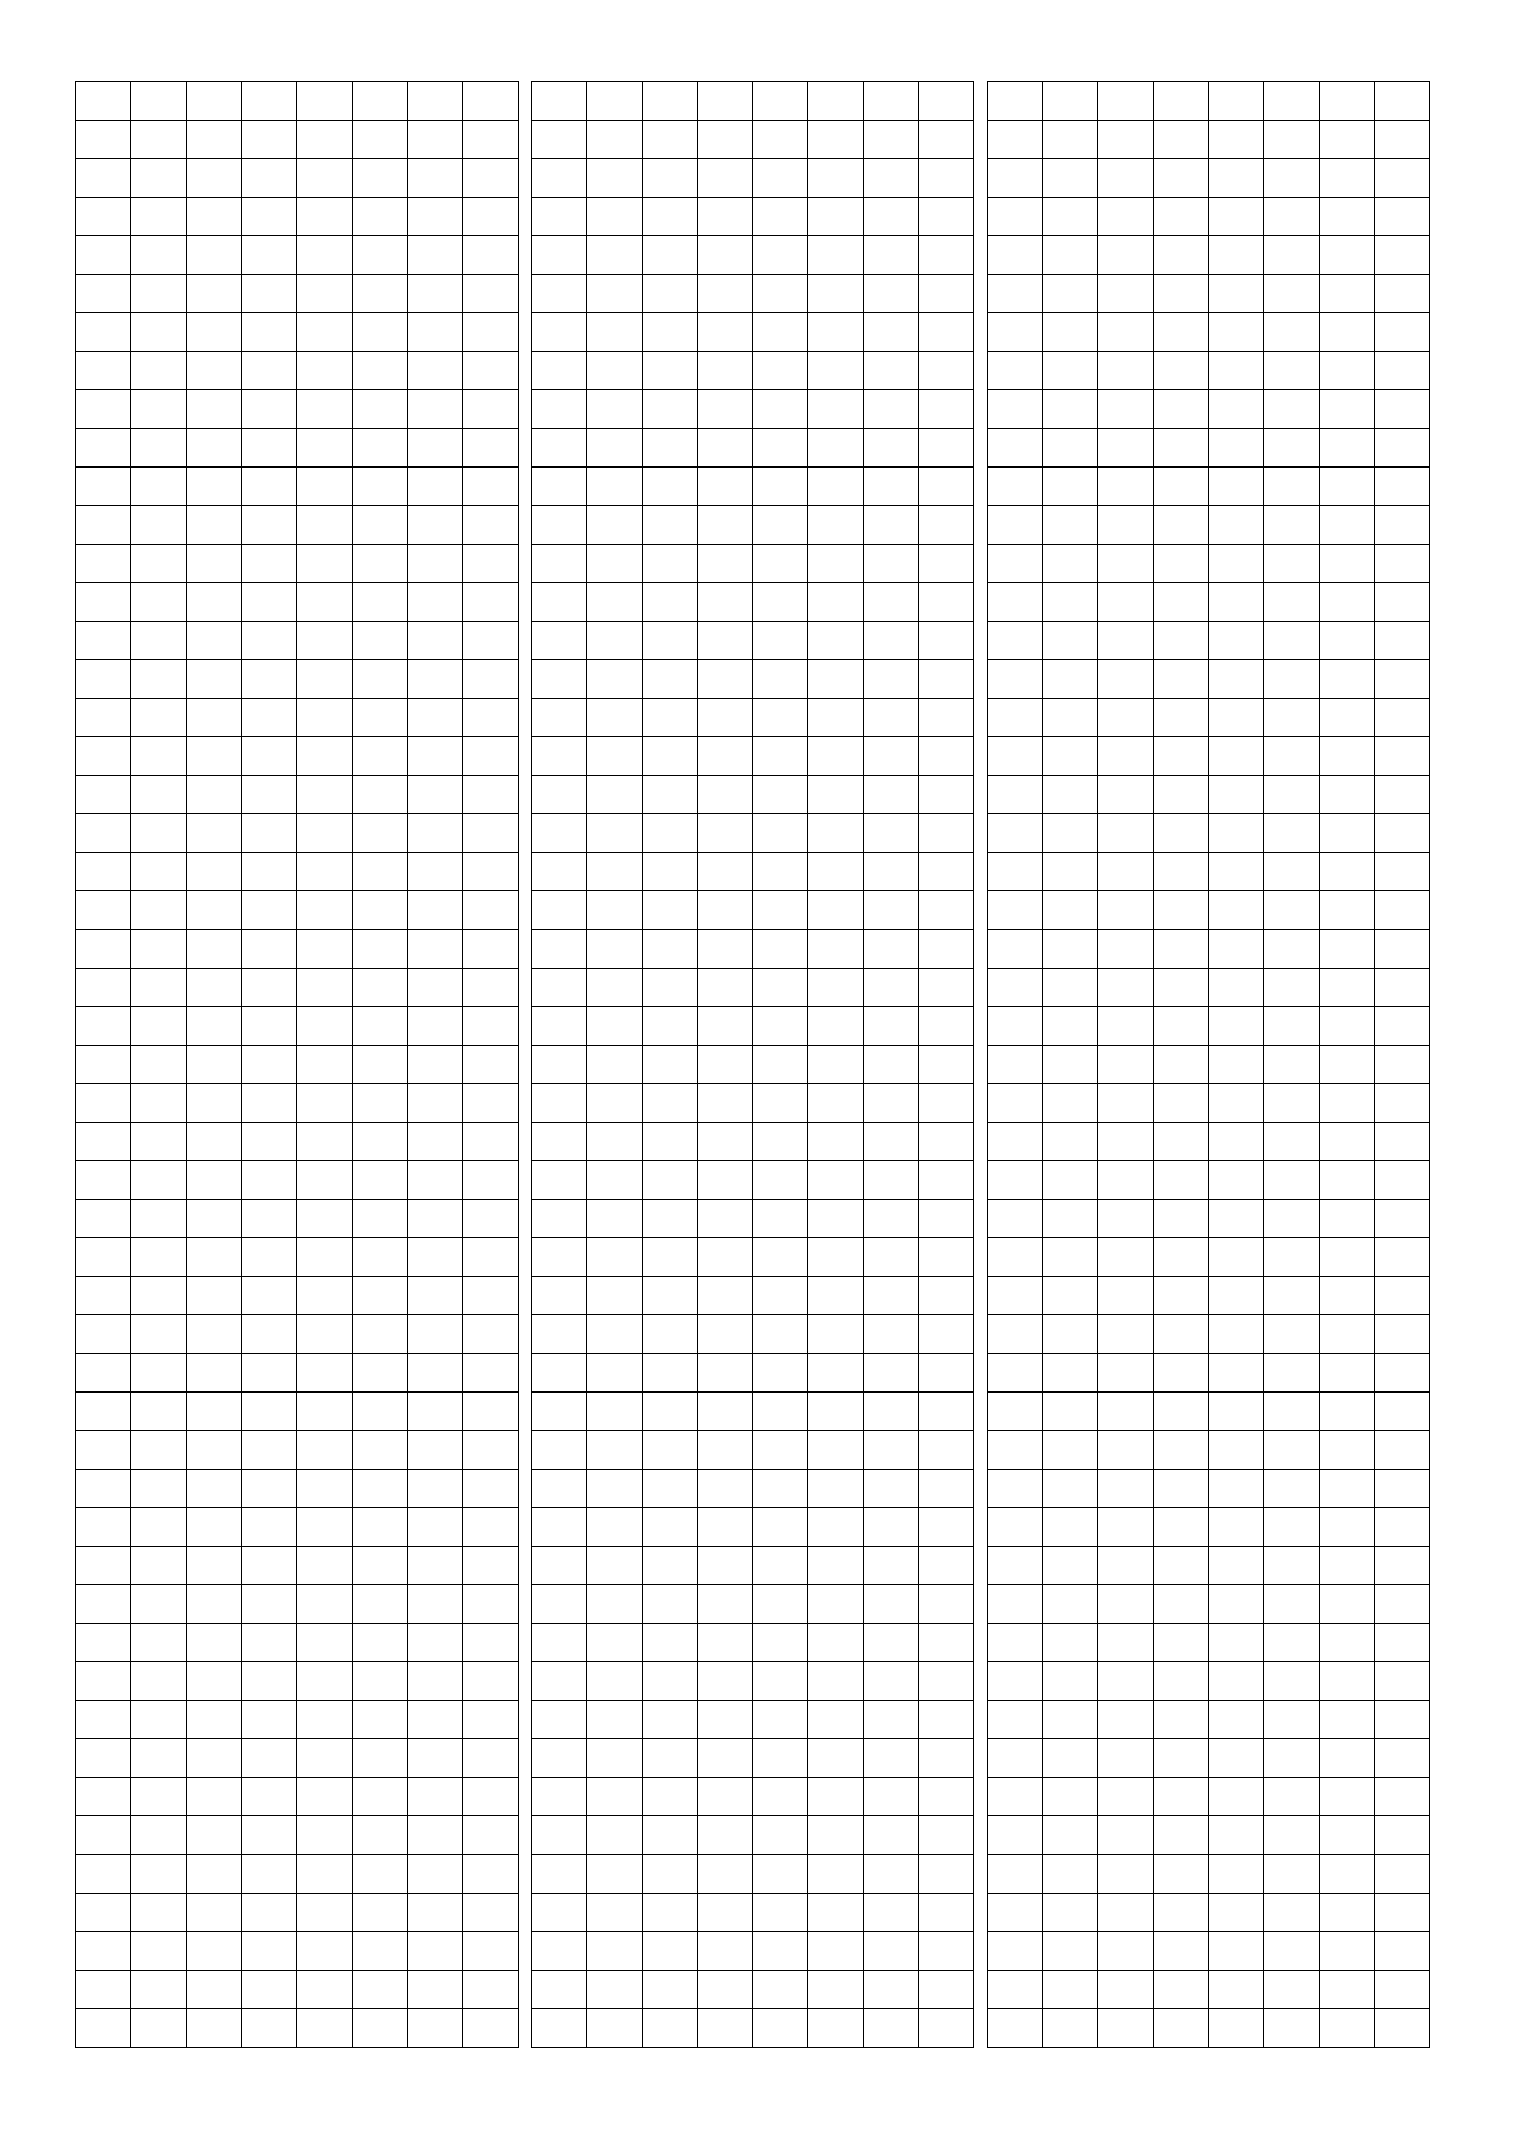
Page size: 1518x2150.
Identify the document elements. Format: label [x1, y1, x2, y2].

table_cell [1209, 814, 1263, 852]
table_cell [919, 1007, 973, 1044]
table_cell [242, 1932, 296, 1969]
table_cell [698, 622, 752, 659]
table_cell [1264, 1161, 1319, 1199]
table_cell [131, 2009, 186, 2047]
table_cell [864, 1662, 918, 1700]
table_cell [864, 1354, 918, 1391]
table_cell [1375, 1662, 1429, 1700]
table_cell [1320, 275, 1374, 312]
table_cell [1209, 969, 1263, 1006]
table_cell [1264, 737, 1319, 775]
table_cell [988, 1354, 1042, 1391]
table_cell [1098, 1816, 1153, 1854]
table_cell [864, 236, 918, 274]
table_cell [1264, 1200, 1319, 1237]
table_cell [297, 1739, 352, 1777]
table_cell [463, 583, 518, 621]
table_cell [353, 891, 407, 929]
table_cell [1098, 352, 1153, 389]
table_cell [463, 236, 518, 274]
table_cell [187, 1894, 241, 1931]
table_cell [1264, 121, 1319, 158]
table_cell [1320, 429, 1374, 466]
table_cell [463, 1508, 518, 1546]
table_cell [1043, 1971, 1097, 2008]
table_cell [1154, 1200, 1208, 1237]
table_cell [1098, 1238, 1153, 1276]
table_cell [988, 776, 1042, 813]
table_cell [1154, 1739, 1208, 1777]
table_cell [187, 1624, 241, 1661]
table_cell [864, 1508, 918, 1546]
table_cell [131, 1855, 186, 1892]
table_cell [187, 1007, 241, 1044]
table_cell [297, 545, 352, 582]
table_cell [988, 853, 1042, 890]
table_cell [1209, 1123, 1263, 1160]
table_cell [864, 699, 918, 736]
table_cell [353, 2009, 407, 2047]
table_cell [353, 159, 407, 197]
table_cell [1209, 121, 1263, 158]
table_cell [1375, 622, 1429, 659]
table_cell [408, 853, 462, 890]
table_cell [808, 1508, 863, 1546]
table_cell [587, 1393, 642, 1430]
table_cell [753, 468, 807, 505]
table_cell [643, 1508, 697, 1546]
table_header [864, 82, 918, 119]
table_cell [1209, 313, 1263, 351]
table_cell [1098, 583, 1153, 621]
table_cell [1043, 1161, 1097, 1199]
table_cell [808, 1624, 863, 1661]
table_cell [864, 506, 918, 543]
table_cell [242, 1701, 296, 1738]
table_cell [297, 1431, 352, 1468]
table_cell [76, 429, 130, 466]
table_cell [131, 1508, 186, 1546]
table_cell [76, 313, 130, 351]
table_cell [297, 1624, 352, 1661]
table_cell [187, 390, 241, 428]
table_cell [808, 2009, 863, 2047]
table_cell [1320, 1277, 1374, 1314]
table_cell [864, 159, 918, 197]
table_cell [76, 506, 130, 543]
table_cell [353, 1393, 407, 1430]
table_cell [297, 1277, 352, 1314]
table_cell [919, 853, 973, 890]
table_cell [1154, 1123, 1208, 1160]
table_cell [698, 1971, 752, 2008]
table_header [1375, 82, 1429, 119]
table_cell [753, 1894, 807, 1931]
table_cell [532, 853, 586, 890]
table_cell [297, 236, 352, 274]
table_cell [463, 969, 518, 1006]
table_cell [1043, 198, 1097, 235]
table_cell [988, 275, 1042, 312]
table_cell [1154, 660, 1208, 698]
table_header [242, 82, 296, 119]
table_cell [587, 1470, 642, 1507]
table_cell [1154, 1084, 1208, 1122]
table_cell [463, 1431, 518, 1468]
table_cell [532, 1046, 586, 1083]
table_cell [1209, 1470, 1263, 1507]
table_cell [408, 2009, 462, 2047]
table_cell [988, 1816, 1042, 1854]
table_cell [698, 1739, 752, 1777]
table_cell [187, 198, 241, 235]
table_cell [808, 1007, 863, 1044]
table_cell [1320, 2009, 1374, 2047]
table_cell [919, 506, 973, 543]
table_cell [808, 622, 863, 659]
table_cell [1320, 1393, 1374, 1430]
table_cell [1098, 1007, 1153, 1044]
table_cell [532, 1971, 586, 2008]
table_cell [408, 1431, 462, 1468]
table_cell [1043, 1393, 1097, 1430]
table_cell [1154, 737, 1208, 775]
table_cell [353, 121, 407, 158]
table_cell [587, 660, 642, 698]
table_cell [408, 198, 462, 235]
table_cell [187, 313, 241, 351]
table_cell [187, 660, 241, 698]
table_cell [643, 159, 697, 197]
table_cell [131, 275, 186, 312]
table_cell [76, 468, 130, 505]
table_cell [988, 1894, 1042, 1931]
table_cell [297, 1470, 352, 1507]
table_cell [76, 814, 130, 852]
table_cell [463, 1547, 518, 1584]
table_cell [1264, 1894, 1319, 1931]
table_cell [1375, 853, 1429, 890]
table_cell [1098, 1585, 1153, 1623]
table_cell [1375, 930, 1429, 967]
table_cell [242, 1123, 296, 1160]
table_cell [919, 1470, 973, 1507]
table_cell [187, 1123, 241, 1160]
table_cell [808, 583, 863, 621]
table_cell [242, 1007, 296, 1044]
table_cell [353, 1624, 407, 1661]
table_cell [463, 891, 518, 929]
table_cell [1154, 776, 1208, 813]
table_cell [463, 1662, 518, 1700]
table_cell [76, 390, 130, 428]
table_cell [532, 1200, 586, 1237]
table_cell [753, 1816, 807, 1854]
table_cell [1098, 1084, 1153, 1122]
table_cell [1043, 1046, 1097, 1083]
table_cell [1098, 1508, 1153, 1546]
table_cell [1320, 1547, 1374, 1584]
table_cell [1209, 1932, 1263, 1969]
table_header [532, 82, 586, 119]
table_cell [1043, 1585, 1097, 1623]
table_cell [353, 275, 407, 312]
table_cell [297, 313, 352, 351]
table_cell [242, 1662, 296, 1700]
table_header [297, 82, 352, 119]
table_cell [1154, 1354, 1208, 1391]
table_cell [587, 1161, 642, 1199]
table_cell [753, 1277, 807, 1314]
table_cell [698, 1547, 752, 1584]
table_cell [1209, 352, 1263, 389]
table_cell [1209, 1431, 1263, 1468]
table_cell [864, 969, 918, 1006]
table_cell [864, 1200, 918, 1237]
table_cell [988, 236, 1042, 274]
table_cell [1264, 159, 1319, 197]
table_cell [753, 390, 807, 428]
table_cell [131, 930, 186, 967]
table_cell [463, 1238, 518, 1276]
table_cell [1043, 1855, 1097, 1892]
table_cell [131, 1778, 186, 1815]
table_cell [587, 1084, 642, 1122]
table_cell [76, 1084, 130, 1122]
table_cell [408, 121, 462, 158]
table_cell [643, 1739, 697, 1777]
table_cell [532, 545, 586, 582]
table_cell [643, 1084, 697, 1122]
table_cell [698, 1046, 752, 1083]
table_cell [808, 737, 863, 775]
table_cell [1320, 1470, 1374, 1507]
table_cell [919, 1046, 973, 1083]
table_cell [131, 1007, 186, 1044]
table_cell [698, 1238, 752, 1276]
table_cell [698, 2009, 752, 2047]
table_cell [1320, 1971, 1374, 2008]
table_cell [76, 969, 130, 1006]
table_cell [1154, 121, 1208, 158]
table_cell [1375, 1315, 1429, 1353]
table_cell [187, 737, 241, 775]
table_cell [988, 1315, 1042, 1353]
table_cell [297, 776, 352, 813]
table_cell [1375, 1046, 1429, 1083]
table_cell [808, 1547, 863, 1584]
table_header [1264, 82, 1319, 119]
table_cell [1043, 699, 1097, 736]
table_cell [808, 1739, 863, 1777]
table_cell [753, 429, 807, 466]
table_cell [242, 1816, 296, 1854]
table_cell [353, 1046, 407, 1083]
table_cell [1320, 390, 1374, 428]
table_cell [353, 1701, 407, 1738]
table_cell [698, 1932, 752, 1969]
table_cell [1375, 699, 1429, 736]
table_cell [242, 853, 296, 890]
table_cell [587, 1238, 642, 1276]
table_cell [131, 1547, 186, 1584]
table_cell [463, 622, 518, 659]
table_cell [864, 1277, 918, 1314]
table_cell [919, 1508, 973, 1546]
table_cell [808, 1200, 863, 1237]
table_cell [408, 506, 462, 543]
table_cell [408, 313, 462, 351]
table_cell [297, 1123, 352, 1160]
table_cell [353, 429, 407, 466]
table_cell [1320, 1701, 1374, 1738]
table_cell [76, 1046, 130, 1083]
table_cell [297, 1778, 352, 1815]
table_cell [532, 1624, 586, 1661]
table_cell [698, 930, 752, 967]
table_cell [919, 1662, 973, 1700]
table_cell [463, 1007, 518, 1044]
table_cell [1043, 1662, 1097, 1700]
table_cell [187, 1200, 241, 1237]
table_cell [76, 776, 130, 813]
table_cell [808, 1662, 863, 1700]
table_cell [408, 545, 462, 582]
table_cell [1043, 429, 1097, 466]
table_cell [1209, 275, 1263, 312]
table_cell [463, 1624, 518, 1661]
table_cell [297, 1354, 352, 1391]
table_cell [408, 1046, 462, 1083]
table_cell [808, 1354, 863, 1391]
table_cell [1320, 1508, 1374, 1546]
table_cell [532, 1431, 586, 1468]
table_cell [1320, 930, 1374, 967]
table_cell [1043, 1932, 1097, 1969]
table_cell [1320, 198, 1374, 235]
table_cell [532, 583, 586, 621]
table_cell [297, 814, 352, 852]
table_cell [698, 1585, 752, 1623]
table_cell [753, 1585, 807, 1623]
table_cell [532, 468, 586, 505]
table_cell [753, 1238, 807, 1276]
table_cell [463, 1971, 518, 2008]
table_cell [808, 313, 863, 351]
table_cell [988, 1932, 1042, 1969]
table_cell [1154, 622, 1208, 659]
table_cell [1098, 969, 1153, 1006]
table_cell [919, 313, 973, 351]
table_header [587, 82, 642, 119]
table_cell [408, 699, 462, 736]
table_cell [408, 1007, 462, 1044]
table_cell [1209, 622, 1263, 659]
table_cell [864, 1315, 918, 1353]
table_cell [643, 313, 697, 351]
table_cell [297, 1971, 352, 2008]
table_cell [864, 814, 918, 852]
table_cell [587, 1778, 642, 1815]
table_cell [353, 468, 407, 505]
table_cell [864, 1855, 918, 1892]
table_cell [297, 1084, 352, 1122]
table_cell [1154, 2009, 1208, 2047]
table_cell [1320, 1200, 1374, 1237]
table_cell [463, 352, 518, 389]
table_cell [587, 1739, 642, 1777]
table_cell [753, 1393, 807, 1430]
table_cell [988, 622, 1042, 659]
table_cell [1043, 352, 1097, 389]
table_cell [1375, 969, 1429, 1006]
table_cell [131, 1739, 186, 1777]
table_cell [698, 1470, 752, 1507]
table_cell [408, 275, 462, 312]
table_cell [864, 313, 918, 351]
table_cell [1264, 969, 1319, 1006]
table_header [76, 82, 130, 119]
table_cell [1098, 660, 1153, 698]
table_cell [698, 737, 752, 775]
table_cell [463, 1816, 518, 1854]
table_cell [808, 930, 863, 967]
table_cell [463, 198, 518, 235]
table_cell [643, 1315, 697, 1353]
table_cell [463, 1932, 518, 1969]
table_cell [1375, 545, 1429, 582]
table_cell [808, 236, 863, 274]
table_cell [1098, 1778, 1153, 1815]
table_cell [808, 429, 863, 466]
table_cell [353, 313, 407, 351]
table_cell [1154, 1315, 1208, 1353]
table_cell [76, 1701, 130, 1738]
table_cell [808, 1046, 863, 1083]
table_cell [131, 429, 186, 466]
table_cell [1209, 1624, 1263, 1661]
table_cell [988, 1007, 1042, 1044]
table_cell [463, 1855, 518, 1892]
table_cell [643, 853, 697, 890]
table_cell [808, 468, 863, 505]
table_cell [76, 1547, 130, 1584]
table_cell [587, 313, 642, 351]
table_cell [988, 1508, 1042, 1546]
table_cell [643, 390, 697, 428]
table_cell [1098, 1431, 1153, 1468]
table_cell [1264, 1238, 1319, 1276]
table_cell [988, 313, 1042, 351]
table_cell [1264, 198, 1319, 235]
table_cell [1320, 1161, 1374, 1199]
table_cell [242, 236, 296, 274]
table_cell [1209, 468, 1263, 505]
table_cell [1264, 1123, 1319, 1160]
table_cell [532, 969, 586, 1006]
table_cell [408, 352, 462, 389]
table_cell [463, 2009, 518, 2047]
table_cell [753, 776, 807, 813]
table_cell [808, 390, 863, 428]
table_cell [463, 1778, 518, 1815]
table_cell [187, 1508, 241, 1546]
table_cell [532, 776, 586, 813]
table_cell [1098, 930, 1153, 967]
table_cell [864, 1547, 918, 1584]
table_cell [753, 660, 807, 698]
table_cell [1264, 506, 1319, 543]
table_cell [242, 1624, 296, 1661]
table_cell [1043, 853, 1097, 890]
table_cell [1375, 1238, 1429, 1276]
table_cell [864, 1431, 918, 1468]
table_cell [242, 1084, 296, 1122]
table_cell [187, 1470, 241, 1507]
table_cell [532, 1470, 586, 1507]
table_cell [587, 1431, 642, 1468]
table_cell [1043, 159, 1097, 197]
table_cell [131, 1046, 186, 1083]
table_cell [753, 352, 807, 389]
table_cell [187, 352, 241, 389]
table_cell [1154, 699, 1208, 736]
table_cell [919, 1894, 973, 1931]
table_header [1320, 82, 1374, 119]
table_cell [463, 1046, 518, 1083]
table_cell [131, 1354, 186, 1391]
table_cell [463, 1315, 518, 1353]
table_cell [532, 1354, 586, 1391]
table_cell [1043, 930, 1097, 967]
table_cell [864, 1238, 918, 1276]
table_cell [1098, 121, 1153, 158]
table_cell [1154, 506, 1208, 543]
table_cell [988, 429, 1042, 466]
table_cell [919, 660, 973, 698]
table_cell [297, 121, 352, 158]
table_cell [988, 1393, 1042, 1430]
table_cell [353, 1277, 407, 1314]
table_cell [1209, 1855, 1263, 1892]
table_cell [353, 1971, 407, 2008]
table_cell [988, 1123, 1042, 1160]
table_cell [698, 545, 752, 582]
table_cell [76, 1585, 130, 1623]
table_cell [76, 1855, 130, 1892]
table_cell [76, 1932, 130, 1969]
table_cell [587, 1200, 642, 1237]
table_cell [408, 1971, 462, 2008]
table_cell [1209, 930, 1263, 967]
table_cell [698, 1778, 752, 1815]
table_cell [1098, 1662, 1153, 1700]
table_cell [808, 1894, 863, 1931]
table_cell [1320, 1894, 1374, 1931]
table_cell [643, 814, 697, 852]
table_cell [1264, 622, 1319, 659]
table_cell [187, 1046, 241, 1083]
table_cell [587, 1624, 642, 1661]
table_cell [753, 1470, 807, 1507]
table_cell [698, 814, 752, 852]
table_cell [988, 1084, 1042, 1122]
table_cell [353, 1354, 407, 1391]
table_cell [1154, 1393, 1208, 1430]
table_cell [698, 1431, 752, 1468]
table_cell [1154, 1161, 1208, 1199]
table_cell [1320, 468, 1374, 505]
table_header [463, 82, 518, 119]
table_cell [242, 1778, 296, 1815]
table_cell [532, 236, 586, 274]
table_cell [988, 814, 1042, 852]
table_cell [532, 1585, 586, 1623]
table_cell [131, 776, 186, 813]
table_cell [919, 1701, 973, 1738]
table_cell [76, 1508, 130, 1546]
table_cell [242, 969, 296, 1006]
table_cell [1043, 1624, 1097, 1661]
table_cell [297, 1701, 352, 1738]
table_cell [643, 2009, 697, 2047]
table_cell [698, 660, 752, 698]
table_cell [1375, 1277, 1429, 1314]
table_cell [1043, 275, 1097, 312]
table_cell [1154, 1662, 1208, 1700]
table_cell [698, 198, 752, 235]
table_cell [1154, 1547, 1208, 1584]
table_cell [587, 1277, 642, 1314]
table_cell [131, 1816, 186, 1854]
table_cell [587, 2009, 642, 2047]
table_cell [463, 1393, 518, 1430]
table_cell [1375, 468, 1429, 505]
table_cell [587, 468, 642, 505]
table_cell [988, 121, 1042, 158]
table_cell [1320, 969, 1374, 1006]
table_cell [643, 545, 697, 582]
table_cell [864, 2009, 918, 2047]
table_cell [988, 1585, 1042, 1623]
table_cell [1320, 506, 1374, 543]
table_cell [408, 814, 462, 852]
table_cell [643, 275, 697, 312]
table_cell [1320, 1855, 1374, 1892]
table_cell [242, 1238, 296, 1276]
table_cell [587, 622, 642, 659]
table_cell [1375, 1624, 1429, 1661]
table_cell [1264, 236, 1319, 274]
table_cell [242, 660, 296, 698]
table_cell [242, 1200, 296, 1237]
table_cell [988, 1431, 1042, 1468]
table_cell [1098, 1123, 1153, 1160]
table_cell [1154, 1046, 1208, 1083]
table_cell [864, 1971, 918, 2008]
table_cell [1375, 275, 1429, 312]
table_cell [131, 622, 186, 659]
table_cell [532, 814, 586, 852]
table_cell [919, 429, 973, 466]
table_cell [988, 1277, 1042, 1314]
table_cell [1320, 1354, 1374, 1391]
table_cell [1264, 1971, 1319, 2008]
table_cell [1043, 1238, 1097, 1276]
table_cell [587, 1585, 642, 1623]
table_cell [988, 159, 1042, 197]
table_cell [463, 545, 518, 582]
table_cell [1264, 275, 1319, 312]
table_cell [532, 699, 586, 736]
table_cell [808, 506, 863, 543]
table_cell [1320, 1816, 1374, 1854]
table_cell [463, 1739, 518, 1777]
table_cell [1264, 1470, 1319, 1507]
table_cell [864, 275, 918, 312]
table_header [353, 82, 407, 119]
table_cell [643, 776, 697, 813]
table_cell [1098, 1894, 1153, 1931]
table_cell [76, 2009, 130, 2047]
table_cell [864, 776, 918, 813]
table_cell [587, 1354, 642, 1391]
table_cell [532, 352, 586, 389]
table_cell [76, 1778, 130, 1815]
table_header [1209, 82, 1263, 119]
table_cell [1209, 1816, 1263, 1854]
table_cell [297, 468, 352, 505]
table_cell [864, 1816, 918, 1854]
table_cell [187, 1778, 241, 1815]
table_cell [808, 1123, 863, 1160]
table_cell [587, 1123, 642, 1160]
table_header [1154, 82, 1208, 119]
table_cell [919, 1431, 973, 1468]
table_cell [532, 737, 586, 775]
table_cell [808, 1816, 863, 1854]
table_cell [187, 1393, 241, 1430]
table_cell [753, 198, 807, 235]
table_cell [1098, 390, 1153, 428]
table_cell [643, 1007, 697, 1044]
table_cell [297, 1547, 352, 1584]
table_cell [297, 699, 352, 736]
table_cell [1375, 1585, 1429, 1623]
table_cell [1320, 814, 1374, 852]
table_cell [532, 121, 586, 158]
table_cell [1209, 1393, 1263, 1430]
table_cell [532, 275, 586, 312]
table_cell [753, 1739, 807, 1777]
table_cell [919, 814, 973, 852]
table_cell [919, 1739, 973, 1777]
table_cell [1375, 814, 1429, 852]
table_cell [643, 1778, 697, 1815]
table_cell [242, 1431, 296, 1468]
table_cell [753, 545, 807, 582]
table_cell [463, 506, 518, 543]
table_cell [242, 1971, 296, 2008]
table_cell [532, 1007, 586, 1044]
table_cell [919, 891, 973, 929]
table_cell [698, 1161, 752, 1199]
table_cell [587, 1007, 642, 1044]
table_cell [297, 1662, 352, 1700]
table_cell [864, 1739, 918, 1777]
table_cell [698, 583, 752, 621]
table_cell [1375, 660, 1429, 698]
table_cell [919, 1816, 973, 1854]
table_cell [408, 1470, 462, 1507]
table_cell [297, 853, 352, 890]
table_cell [1320, 699, 1374, 736]
table_cell [808, 1161, 863, 1199]
table_cell [753, 1354, 807, 1391]
table_cell [988, 1161, 1042, 1199]
table_cell [698, 1894, 752, 1931]
table_cell [408, 776, 462, 813]
table_cell [919, 236, 973, 274]
table_cell [698, 1123, 752, 1160]
table_cell [1154, 198, 1208, 235]
table_cell [187, 429, 241, 466]
table_cell [643, 121, 697, 158]
table_cell [1375, 1084, 1429, 1122]
table_cell [1375, 390, 1429, 428]
table_cell [353, 1816, 407, 1854]
table_cell [353, 930, 407, 967]
table_cell [864, 1932, 918, 1969]
table_cell [919, 737, 973, 775]
table_cell [242, 1393, 296, 1430]
table_cell [1154, 1508, 1208, 1546]
table_cell [1098, 506, 1153, 543]
table_cell [76, 1894, 130, 1931]
table_cell [919, 1393, 973, 1430]
table_cell [1264, 352, 1319, 389]
table_cell [1098, 814, 1153, 852]
table_cell [1375, 506, 1429, 543]
table_cell [297, 429, 352, 466]
table_cell [587, 1855, 642, 1892]
table_cell [297, 622, 352, 659]
table_cell [131, 390, 186, 428]
table_cell [1264, 545, 1319, 582]
table_cell [76, 1200, 130, 1237]
table_cell [988, 699, 1042, 736]
table_cell [1209, 390, 1263, 428]
table_cell [297, 1894, 352, 1931]
table_cell [353, 622, 407, 659]
table_cell [643, 583, 697, 621]
table_cell [988, 1701, 1042, 1738]
table_cell [187, 1701, 241, 1738]
table_cell [1320, 583, 1374, 621]
table_cell [587, 1547, 642, 1584]
table_cell [131, 1238, 186, 1276]
table_cell [1098, 2009, 1153, 2047]
table_cell [187, 930, 241, 967]
table_cell [1209, 1585, 1263, 1623]
table_cell [131, 545, 186, 582]
table_cell [753, 2009, 807, 2047]
table_cell [353, 1894, 407, 1931]
table_cell [643, 506, 697, 543]
table_cell [1043, 1084, 1097, 1122]
table_cell [698, 1662, 752, 1700]
table_cell [353, 506, 407, 543]
table_cell [753, 1855, 807, 1892]
table_cell [753, 1778, 807, 1815]
table_cell [1320, 545, 1374, 582]
table_cell [698, 506, 752, 543]
table_cell [698, 776, 752, 813]
table_cell [808, 198, 863, 235]
table_cell [408, 583, 462, 621]
table_cell [1043, 1739, 1097, 1777]
table_cell [187, 1855, 241, 1892]
table_cell [643, 699, 697, 736]
table_cell [408, 1508, 462, 1546]
table_cell [587, 1046, 642, 1083]
table_cell [297, 2009, 352, 2047]
table_cell [643, 236, 697, 274]
table_cell [1209, 1161, 1263, 1199]
table_cell [131, 699, 186, 736]
table_cell [864, 737, 918, 775]
table_cell [753, 1084, 807, 1122]
table_cell [187, 121, 241, 158]
table_cell [242, 468, 296, 505]
table_cell [187, 1238, 241, 1276]
table_cell [808, 1855, 863, 1892]
table_cell [1264, 1547, 1319, 1584]
table_cell [1209, 1007, 1263, 1044]
table_cell [353, 1778, 407, 1815]
table_cell [1375, 1778, 1429, 1815]
table_cell [1375, 1354, 1429, 1391]
table_cell [919, 1084, 973, 1122]
table_cell [988, 545, 1042, 582]
table_cell [919, 1778, 973, 1815]
table_cell [643, 1354, 697, 1391]
table_cell [988, 506, 1042, 543]
table_cell [76, 1739, 130, 1777]
table_cell [131, 1971, 186, 2008]
table_cell [587, 853, 642, 890]
table_cell [408, 1894, 462, 1931]
table_cell [532, 159, 586, 197]
table_cell [76, 198, 130, 235]
table_cell [353, 814, 407, 852]
table_cell [297, 352, 352, 389]
table_cell [187, 583, 241, 621]
table_cell [919, 1932, 973, 1969]
table_cell [1320, 660, 1374, 698]
table_cell [1043, 506, 1097, 543]
table_cell [131, 198, 186, 235]
table_cell [1375, 1701, 1429, 1738]
table_cell [587, 1816, 642, 1854]
table_cell [587, 275, 642, 312]
table_cell [353, 1084, 407, 1122]
table_cell [988, 1778, 1042, 1815]
table_cell [1098, 1971, 1153, 2008]
table_cell [297, 275, 352, 312]
table_cell [1098, 1470, 1153, 1507]
table_cell [76, 1238, 130, 1276]
table_cell [353, 1508, 407, 1546]
table_cell [698, 969, 752, 1006]
table_cell [1043, 1007, 1097, 1044]
table_cell [532, 1277, 586, 1314]
table_cell [753, 236, 807, 274]
table_cell [643, 1624, 697, 1661]
table_header [919, 82, 973, 119]
table_cell [643, 468, 697, 505]
table_cell [1043, 1277, 1097, 1314]
table_cell [587, 891, 642, 929]
table_cell [408, 468, 462, 505]
table_cell [808, 891, 863, 929]
table_cell [753, 506, 807, 543]
table_cell [587, 236, 642, 274]
table_cell [187, 545, 241, 582]
table_cell [988, 2009, 1042, 2047]
table_cell [643, 1123, 697, 1160]
table_cell [698, 159, 752, 197]
table_cell [532, 1894, 586, 1931]
table_cell [131, 236, 186, 274]
table_cell [131, 1585, 186, 1623]
table_cell [988, 468, 1042, 505]
table_cell [1098, 1739, 1153, 1777]
table_cell [408, 1739, 462, 1777]
table_cell [187, 622, 241, 659]
table_cell [297, 1315, 352, 1353]
table_cell [808, 1315, 863, 1353]
table_cell [1320, 853, 1374, 890]
table_cell [1375, 1894, 1429, 1931]
table_cell [864, 198, 918, 235]
table_cell [808, 1393, 863, 1430]
table_cell [532, 390, 586, 428]
table_cell [698, 352, 752, 389]
table_cell [753, 1547, 807, 1584]
table_cell [131, 1161, 186, 1199]
table_cell [1209, 699, 1263, 736]
table_cell [242, 1277, 296, 1314]
table_cell [808, 1431, 863, 1468]
table_header [131, 82, 186, 119]
table_cell [408, 1393, 462, 1430]
table_cell [242, 1315, 296, 1353]
table_cell [408, 390, 462, 428]
table_cell [1154, 313, 1208, 351]
table_cell [76, 583, 130, 621]
table_cell [1209, 1971, 1263, 2008]
table_cell [463, 429, 518, 466]
table_cell [353, 1123, 407, 1160]
table_cell [187, 1662, 241, 1700]
table_cell [297, 891, 352, 929]
table_cell [76, 1354, 130, 1391]
table_cell [1098, 891, 1153, 929]
table_cell [187, 2009, 241, 2047]
table_cell [864, 1007, 918, 1044]
table_cell [753, 1200, 807, 1237]
table_cell [753, 275, 807, 312]
table_cell [1098, 1855, 1153, 1892]
table_cell [131, 583, 186, 621]
table_cell [753, 1624, 807, 1661]
table_cell [408, 1816, 462, 1854]
table_cell [988, 583, 1042, 621]
table_header [1043, 82, 1097, 119]
table_cell [297, 1161, 352, 1199]
table_cell [297, 1046, 352, 1083]
table_cell [532, 1816, 586, 1854]
table_cell [187, 1354, 241, 1391]
table_cell [919, 1315, 973, 1353]
table_cell [919, 969, 973, 1006]
table_cell [1209, 2009, 1263, 2047]
table_cell [131, 1123, 186, 1160]
table_cell [1209, 776, 1263, 813]
table_cell [753, 1431, 807, 1468]
table_cell [408, 622, 462, 659]
table_cell [297, 1238, 352, 1276]
table_cell [463, 699, 518, 736]
table_cell [1264, 429, 1319, 466]
table_cell [919, 583, 973, 621]
table_cell [187, 776, 241, 813]
table_cell [587, 1315, 642, 1353]
table_cell [698, 891, 752, 929]
table_cell [1264, 313, 1319, 351]
table_cell [408, 1778, 462, 1815]
table_cell [242, 814, 296, 852]
table_cell [297, 930, 352, 967]
table_cell [187, 699, 241, 736]
table_cell [643, 198, 697, 235]
table_cell [753, 1123, 807, 1160]
table_cell [864, 660, 918, 698]
table_cell [353, 352, 407, 389]
table_cell [753, 1161, 807, 1199]
table_cell [753, 853, 807, 890]
table_cell [1043, 468, 1097, 505]
table_cell [1154, 853, 1208, 890]
table_cell [919, 1855, 973, 1892]
table_cell [408, 1277, 462, 1314]
table_cell [131, 313, 186, 351]
table_cell [297, 1585, 352, 1623]
table_cell [353, 699, 407, 736]
table_cell [353, 1431, 407, 1468]
table_cell [1098, 1315, 1153, 1353]
table_cell [1320, 1084, 1374, 1122]
table_cell [864, 1123, 918, 1160]
table_cell [1154, 236, 1208, 274]
table_cell [919, 930, 973, 967]
table_cell [242, 1354, 296, 1391]
table_cell [353, 1470, 407, 1507]
table_cell [532, 1393, 586, 1430]
table_cell [353, 969, 407, 1006]
table_header [753, 82, 807, 119]
table_cell [187, 1739, 241, 1777]
table_cell [919, 1123, 973, 1160]
table_cell [532, 930, 586, 967]
table_cell [1098, 776, 1153, 813]
table_cell [532, 1701, 586, 1738]
table_cell [408, 1238, 462, 1276]
table_cell [1098, 1200, 1153, 1237]
table_cell [1154, 583, 1208, 621]
table_cell [1154, 1277, 1208, 1314]
table_cell [643, 1393, 697, 1430]
table_cell [643, 352, 697, 389]
table_cell [297, 737, 352, 775]
table_cell [643, 1855, 697, 1892]
table_cell [919, 1585, 973, 1623]
table_cell [988, 1662, 1042, 1700]
table_cell [864, 352, 918, 389]
table_cell [1043, 1894, 1097, 1931]
table_cell [408, 1624, 462, 1661]
table_cell [76, 1315, 130, 1353]
table_cell [988, 1547, 1042, 1584]
table_cell [1320, 1739, 1374, 1777]
table_cell [532, 2009, 586, 2047]
table_cell [1209, 1046, 1263, 1083]
table_cell [1209, 853, 1263, 890]
table_cell [1320, 352, 1374, 389]
table_cell [698, 313, 752, 351]
table_cell [1154, 969, 1208, 1006]
table_cell [753, 969, 807, 1006]
table_cell [187, 1431, 241, 1468]
table_cell [1375, 429, 1429, 466]
table_cell [353, 198, 407, 235]
table_cell [353, 1547, 407, 1584]
table_cell [587, 1932, 642, 1969]
table_cell [353, 1161, 407, 1199]
table_cell [1375, 2009, 1429, 2047]
table_cell [808, 1778, 863, 1815]
table_cell [131, 891, 186, 929]
table_cell [408, 236, 462, 274]
table_cell [242, 1547, 296, 1584]
table_cell [698, 468, 752, 505]
table_cell [1043, 969, 1097, 1006]
table_cell [808, 1277, 863, 1314]
table_cell [753, 1046, 807, 1083]
table_cell [1264, 699, 1319, 736]
table_cell [643, 622, 697, 659]
table_cell [919, 776, 973, 813]
table_cell [408, 1084, 462, 1122]
table_cell [1043, 1123, 1097, 1160]
table_cell [463, 1084, 518, 1122]
table_cell [1264, 1855, 1319, 1892]
table_cell [808, 1971, 863, 2008]
table_cell [864, 545, 918, 582]
table_cell [1098, 275, 1153, 312]
table_cell [353, 1855, 407, 1892]
table_cell [532, 622, 586, 659]
table_cell [408, 737, 462, 775]
table_cell [242, 313, 296, 351]
table_cell [1209, 236, 1263, 274]
table_cell [297, 583, 352, 621]
table_cell [1154, 468, 1208, 505]
table_cell [1375, 1161, 1429, 1199]
table_cell [698, 1007, 752, 1044]
table_cell [919, 2009, 973, 2047]
table_cell [1043, 121, 1097, 158]
table_cell [242, 622, 296, 659]
table_cell [1320, 1932, 1374, 1969]
table_cell [131, 1894, 186, 1931]
table_cell [242, 1585, 296, 1623]
table_cell [643, 1431, 697, 1468]
table_cell [753, 1007, 807, 1044]
table_cell [76, 236, 130, 274]
table_cell [1043, 236, 1097, 274]
table_cell [131, 1393, 186, 1430]
table_cell [408, 1547, 462, 1584]
table_cell [919, 1200, 973, 1237]
table_cell [1043, 776, 1097, 813]
table_cell [463, 1470, 518, 1507]
table_cell [1264, 891, 1319, 929]
table_cell [808, 275, 863, 312]
table_cell [463, 1585, 518, 1623]
table_cell [919, 1971, 973, 2008]
table_cell [643, 1971, 697, 2008]
table_cell [463, 1123, 518, 1160]
table_cell [76, 1971, 130, 2008]
table_cell [1375, 737, 1429, 775]
table_cell [698, 236, 752, 274]
table_cell [1098, 313, 1153, 351]
table_cell [242, 121, 296, 158]
table_cell [864, 1894, 918, 1931]
table_cell [643, 969, 697, 1006]
table_cell [698, 1084, 752, 1122]
table_cell [1375, 1547, 1429, 1584]
table_cell [698, 275, 752, 312]
table_cell [242, 275, 296, 312]
table_cell [1375, 1470, 1429, 1507]
table_cell [988, 969, 1042, 1006]
table_cell [463, 159, 518, 197]
table_cell [242, 737, 296, 775]
table_cell [698, 1816, 752, 1854]
table_cell [643, 1277, 697, 1314]
table_cell [76, 737, 130, 775]
table_cell [242, 506, 296, 543]
table_cell [187, 891, 241, 929]
table_cell [1209, 198, 1263, 235]
table_cell [353, 583, 407, 621]
table_cell [1320, 1123, 1374, 1160]
table_cell [753, 622, 807, 659]
table_cell [242, 429, 296, 466]
table_cell [643, 1701, 697, 1738]
table_cell [753, 159, 807, 197]
table_cell [131, 506, 186, 543]
table_cell [1154, 352, 1208, 389]
table_cell [1154, 814, 1208, 852]
table_cell [587, 1662, 642, 1700]
table_cell [1375, 352, 1429, 389]
table_cell [587, 930, 642, 967]
table_cell [187, 1971, 241, 2008]
table_cell [988, 891, 1042, 929]
table_cell [1320, 1624, 1374, 1661]
table_cell [408, 1701, 462, 1738]
table_cell [1154, 1932, 1208, 1969]
table_cell [587, 699, 642, 736]
table_cell [1264, 776, 1319, 813]
table_cell [864, 1161, 918, 1199]
table_cell [919, 390, 973, 428]
table_cell [242, 930, 296, 967]
table_cell [587, 583, 642, 621]
table_cell [753, 121, 807, 158]
table_cell [1375, 1508, 1429, 1546]
table_cell [1264, 1007, 1319, 1044]
table_cell [463, 121, 518, 158]
table_cell [919, 468, 973, 505]
table_cell [1098, 1161, 1153, 1199]
table_cell [353, 1200, 407, 1237]
table_cell [76, 1431, 130, 1468]
table_cell [1320, 1778, 1374, 1815]
table_cell [1375, 1431, 1429, 1468]
table_cell [808, 545, 863, 582]
table_cell [1043, 1508, 1097, 1546]
table_cell [297, 660, 352, 698]
table_cell [919, 1354, 973, 1391]
table_cell [753, 891, 807, 929]
table_cell [1264, 390, 1319, 428]
table_cell [1043, 390, 1097, 428]
table_cell [1209, 1662, 1263, 1700]
table_cell [643, 1816, 697, 1854]
table_cell [242, 352, 296, 389]
table_cell [1209, 506, 1263, 543]
table_cell [532, 1508, 586, 1546]
table_cell [698, 1354, 752, 1391]
table_cell [353, 1007, 407, 1044]
table_cell [1264, 1624, 1319, 1661]
table_cell [463, 737, 518, 775]
table_cell [698, 429, 752, 466]
table_cell [297, 969, 352, 1006]
table_cell [353, 1315, 407, 1353]
table_cell [76, 930, 130, 967]
table_cell [1154, 1701, 1208, 1738]
table_cell [353, 1932, 407, 1969]
table_cell [76, 660, 130, 698]
table_cell [76, 1123, 130, 1160]
table_cell [643, 1238, 697, 1276]
table_cell [1209, 1238, 1263, 1276]
table_cell [1320, 1315, 1374, 1353]
table_cell [1375, 1932, 1429, 1969]
table_cell [988, 737, 1042, 775]
table_cell [463, 468, 518, 505]
table_cell [353, 853, 407, 890]
table_cell [242, 1739, 296, 1777]
table_cell [76, 159, 130, 197]
table_cell [643, 1585, 697, 1623]
table_cell [242, 1161, 296, 1199]
table_cell [408, 1161, 462, 1199]
table_cell [131, 814, 186, 852]
table_cell [1320, 1046, 1374, 1083]
table_cell [242, 1046, 296, 1083]
table_cell [587, 814, 642, 852]
table_cell [1098, 1046, 1153, 1083]
table_cell [131, 1200, 186, 1237]
table_cell [76, 121, 130, 158]
table_cell [1098, 236, 1153, 274]
table_cell [532, 891, 586, 929]
table_cell [1209, 1277, 1263, 1314]
table_cell [463, 390, 518, 428]
table_header [1098, 82, 1153, 119]
table_cell [1154, 1624, 1208, 1661]
table_cell [408, 1932, 462, 1969]
table_cell [463, 1701, 518, 1738]
table_cell [1209, 1354, 1263, 1391]
table_cell [1098, 1354, 1153, 1391]
table_cell [587, 1894, 642, 1931]
table_cell [532, 1084, 586, 1122]
table_cell [1209, 1739, 1263, 1777]
table_cell [1264, 1046, 1319, 1083]
table_cell [463, 1894, 518, 1931]
table_cell [131, 1431, 186, 1468]
table_cell [76, 853, 130, 890]
table_cell [353, 390, 407, 428]
table_cell [1375, 159, 1429, 197]
table_cell [1264, 1508, 1319, 1546]
table_cell [1375, 1123, 1429, 1160]
table_cell [76, 1662, 130, 1700]
table_cell [1375, 1200, 1429, 1237]
table_cell [463, 660, 518, 698]
table_cell [1209, 1701, 1263, 1738]
table_cell [353, 236, 407, 274]
table_cell [919, 1547, 973, 1584]
table_cell [753, 313, 807, 351]
table_cell [1154, 429, 1208, 466]
table_cell [1154, 275, 1208, 312]
table_cell [587, 1701, 642, 1738]
table_cell [919, 275, 973, 312]
table_cell [1320, 1662, 1374, 1700]
table_cell [408, 429, 462, 466]
table_cell [242, 1508, 296, 1546]
table_cell [1209, 1200, 1263, 1237]
table_cell [753, 1662, 807, 1700]
table_cell [587, 198, 642, 235]
table_cell [408, 1315, 462, 1353]
table_cell [1154, 1470, 1208, 1507]
table_cell [187, 1084, 241, 1122]
table_cell [1264, 1084, 1319, 1122]
table_cell [1043, 1547, 1097, 1584]
table_cell [1043, 622, 1097, 659]
table_cell [463, 814, 518, 852]
table_cell [463, 930, 518, 967]
table_cell [1043, 891, 1097, 929]
table_cell [919, 121, 973, 158]
table_cell [1320, 1238, 1374, 1276]
table_header [988, 82, 1042, 119]
table_cell [698, 1701, 752, 1738]
table_cell [698, 1508, 752, 1546]
table_cell [1154, 1894, 1208, 1931]
table_cell [1375, 583, 1429, 621]
table_cell [864, 930, 918, 967]
table_cell [643, 660, 697, 698]
table_cell [808, 159, 863, 197]
table_cell [408, 1855, 462, 1892]
table_cell [587, 390, 642, 428]
table_cell [1098, 468, 1153, 505]
table_cell [353, 1662, 407, 1700]
table_cell [532, 1932, 586, 1969]
table_cell [463, 1354, 518, 1391]
table_cell [1098, 198, 1153, 235]
table_cell [297, 506, 352, 543]
table_header [808, 82, 863, 119]
table_cell [532, 1315, 586, 1353]
table_cell [1264, 1315, 1319, 1353]
table_cell [532, 313, 586, 351]
table_cell [353, 776, 407, 813]
table_cell [408, 969, 462, 1006]
table_cell [408, 1354, 462, 1391]
table_cell [1375, 891, 1429, 929]
table_cell [1264, 660, 1319, 698]
table_cell [808, 776, 863, 813]
table_cell [76, 891, 130, 929]
table_cell [187, 275, 241, 312]
table_cell [919, 699, 973, 736]
table_cell [242, 198, 296, 235]
table_cell [864, 1585, 918, 1623]
table_cell [587, 1971, 642, 2008]
table_cell [131, 853, 186, 890]
table_cell [1209, 1894, 1263, 1931]
table_cell [532, 198, 586, 235]
table_cell [1098, 737, 1153, 775]
table_cell [1154, 159, 1208, 197]
table_cell [1098, 1932, 1153, 1969]
table_cell [1209, 1547, 1263, 1584]
table_cell [919, 1277, 973, 1314]
table_cell [698, 1393, 752, 1430]
table_cell [864, 583, 918, 621]
table_cell [532, 1547, 586, 1584]
table_cell [532, 1662, 586, 1700]
table_cell [76, 699, 130, 736]
table_cell [297, 198, 352, 235]
table_cell [698, 1315, 752, 1353]
table_cell [1043, 1200, 1097, 1237]
table_cell [187, 1277, 241, 1314]
table_cell [1098, 1393, 1153, 1430]
table_cell [864, 622, 918, 659]
table_cell [1375, 776, 1429, 813]
table_cell [131, 1470, 186, 1507]
table_cell [753, 1971, 807, 2008]
table_cell [242, 2009, 296, 2047]
table_cell [919, 545, 973, 582]
table_cell [1375, 198, 1429, 235]
table_cell [753, 1932, 807, 1969]
table_cell [1043, 1701, 1097, 1738]
table_cell [187, 1585, 241, 1623]
table_cell [753, 930, 807, 967]
table_cell [587, 159, 642, 197]
table_cell [919, 1161, 973, 1199]
table_cell [643, 1161, 697, 1199]
table_cell [187, 814, 241, 852]
table_cell [1043, 1354, 1097, 1391]
table_cell [1098, 429, 1153, 466]
table_cell [1098, 545, 1153, 582]
table_cell [808, 1585, 863, 1623]
table_cell [864, 1046, 918, 1083]
table_cell [297, 1393, 352, 1430]
table_cell [864, 1084, 918, 1122]
table_cell [1154, 930, 1208, 967]
table_cell [76, 1624, 130, 1661]
table_cell [643, 1547, 697, 1584]
table_cell [131, 1084, 186, 1122]
table_cell [1264, 930, 1319, 967]
table_cell [864, 390, 918, 428]
table_cell [408, 1585, 462, 1623]
table_cell [1375, 1971, 1429, 2008]
table_cell [1098, 1277, 1153, 1314]
table_cell [242, 390, 296, 428]
table_cell [187, 159, 241, 197]
table_cell [1320, 159, 1374, 197]
table_cell [587, 969, 642, 1006]
table_cell [242, 545, 296, 582]
table_cell [1209, 583, 1263, 621]
table_cell [643, 1470, 697, 1507]
table_cell [988, 352, 1042, 389]
table_cell [1043, 737, 1097, 775]
table_cell [408, 660, 462, 698]
table_cell [753, 1701, 807, 1738]
table_cell [463, 853, 518, 890]
table_cell [76, 352, 130, 389]
table_cell [1320, 313, 1374, 351]
table_cell [1154, 1007, 1208, 1044]
table_cell [242, 1470, 296, 1507]
table_cell [76, 1277, 130, 1314]
table_cell [1098, 1547, 1153, 1584]
table_cell [1320, 776, 1374, 813]
table_cell [1154, 1431, 1208, 1468]
table_cell [864, 1393, 918, 1430]
table_cell [1154, 1816, 1208, 1854]
table_cell [1098, 1701, 1153, 1738]
table_cell [187, 853, 241, 890]
table_cell [988, 1238, 1042, 1276]
table_cell [131, 1701, 186, 1738]
table_cell [1043, 660, 1097, 698]
table_cell [698, 699, 752, 736]
table_cell [988, 198, 1042, 235]
table_cell [1098, 1624, 1153, 1661]
table_cell [808, 969, 863, 1006]
table_cell [1154, 1855, 1208, 1892]
table_cell [297, 1508, 352, 1546]
table_cell [353, 1739, 407, 1777]
table_cell [76, 1393, 130, 1430]
table_cell [532, 1123, 586, 1160]
table_cell [131, 352, 186, 389]
table_cell [1264, 814, 1319, 852]
table_cell [1043, 1431, 1097, 1468]
table_cell [1264, 2009, 1319, 2047]
table_cell [808, 1470, 863, 1507]
table_cell [1154, 1238, 1208, 1276]
table_cell [1320, 1431, 1374, 1468]
table_cell [463, 1277, 518, 1314]
table_cell [131, 1277, 186, 1314]
table_cell [643, 930, 697, 967]
table_cell [919, 1238, 973, 1276]
table_cell [353, 660, 407, 698]
table_cell [408, 1662, 462, 1700]
table_cell [408, 1200, 462, 1237]
table_cell [587, 352, 642, 389]
table_cell [131, 468, 186, 505]
table_cell [187, 1816, 241, 1854]
table_cell [297, 1816, 352, 1854]
table_cell [587, 776, 642, 813]
table_cell [808, 660, 863, 698]
table_cell [698, 1624, 752, 1661]
table_header [408, 82, 462, 119]
table_cell [587, 429, 642, 466]
table_cell [643, 1894, 697, 1931]
table_cell [297, 1007, 352, 1044]
table_cell [1043, 1816, 1097, 1854]
table_cell [1264, 853, 1319, 890]
table_cell [1043, 814, 1097, 852]
table_cell [753, 1315, 807, 1353]
table_cell [919, 159, 973, 197]
table_cell [808, 853, 863, 890]
table_cell [753, 814, 807, 852]
table_cell [1154, 1585, 1208, 1623]
table_header [187, 82, 241, 119]
table_cell [864, 1470, 918, 1507]
table_cell [1375, 313, 1429, 351]
table_cell [808, 1238, 863, 1276]
table_cell [187, 1547, 241, 1584]
table_cell [753, 737, 807, 775]
table_cell [353, 1238, 407, 1276]
table_cell [532, 1739, 586, 1777]
table_cell [532, 1238, 586, 1276]
table_cell [353, 1585, 407, 1623]
table_cell [753, 699, 807, 736]
table_cell [587, 545, 642, 582]
table_cell [587, 737, 642, 775]
table_cell [1264, 1431, 1319, 1468]
table_cell [808, 121, 863, 158]
table_cell [1209, 545, 1263, 582]
table_cell [187, 1932, 241, 1969]
table_cell [76, 275, 130, 312]
table_cell [919, 352, 973, 389]
table_cell [1154, 1778, 1208, 1815]
table_cell [1209, 1315, 1263, 1353]
table_cell [532, 660, 586, 698]
table_cell [1043, 2009, 1097, 2047]
table_cell [808, 1701, 863, 1738]
table_cell [1264, 1393, 1319, 1430]
table_cell [1264, 1354, 1319, 1391]
table_cell [1154, 891, 1208, 929]
table_cell [1209, 159, 1263, 197]
table_cell [131, 159, 186, 197]
table_cell [988, 1200, 1042, 1237]
table_cell [187, 468, 241, 505]
table_cell [808, 352, 863, 389]
table_cell [1320, 121, 1374, 158]
table_cell [587, 506, 642, 543]
table_cell [753, 1508, 807, 1546]
table_cell [1375, 1739, 1429, 1777]
table_cell [242, 699, 296, 736]
table_cell [187, 1315, 241, 1353]
table_cell [1098, 699, 1153, 736]
table_cell [532, 429, 586, 466]
table_cell [1098, 622, 1153, 659]
table_cell [1264, 1277, 1319, 1314]
table_header [643, 82, 697, 119]
table_cell [808, 814, 863, 852]
table_cell [864, 429, 918, 466]
table_cell [988, 1624, 1042, 1661]
table_cell [1209, 1084, 1263, 1122]
table_cell [698, 121, 752, 158]
table_cell [1154, 1971, 1208, 2008]
table_cell [988, 1046, 1042, 1083]
table_cell [76, 545, 130, 582]
table_cell [1209, 891, 1263, 929]
table_cell [131, 1624, 186, 1661]
table_cell [988, 660, 1042, 698]
table_cell [1043, 583, 1097, 621]
table_cell [187, 506, 241, 543]
table_cell [988, 930, 1042, 967]
table_cell [242, 891, 296, 929]
table_cell [753, 583, 807, 621]
table_cell [131, 1315, 186, 1353]
table_cell [297, 1932, 352, 1969]
table_cell [808, 1084, 863, 1122]
table_cell [643, 1932, 697, 1969]
table_cell [1375, 1855, 1429, 1892]
table_cell [408, 891, 462, 929]
table_cell [808, 699, 863, 736]
table_cell [864, 1701, 918, 1738]
table_cell [297, 1200, 352, 1237]
table_cell [698, 1855, 752, 1892]
table_cell [242, 1894, 296, 1931]
table_cell [187, 1161, 241, 1199]
table_cell [1375, 236, 1429, 274]
table_cell [532, 506, 586, 543]
table_cell [1209, 737, 1263, 775]
table_cell [864, 891, 918, 929]
table_cell [1043, 545, 1097, 582]
table_cell [643, 429, 697, 466]
table_cell [297, 159, 352, 197]
table_cell [76, 1470, 130, 1507]
table_cell [698, 1277, 752, 1314]
table_cell [864, 468, 918, 505]
table_cell [187, 236, 241, 274]
table_cell [408, 930, 462, 967]
table_cell [1043, 1470, 1097, 1507]
table_cell [1264, 1701, 1319, 1738]
table_cell [131, 1932, 186, 1969]
table_cell [698, 390, 752, 428]
table_cell [1320, 622, 1374, 659]
table_cell [408, 1123, 462, 1160]
table_cell [131, 660, 186, 698]
table_header [698, 82, 752, 119]
table_cell [353, 545, 407, 582]
table_cell [463, 1161, 518, 1199]
table_cell [297, 390, 352, 428]
table_cell [1320, 737, 1374, 775]
table_cell [643, 1662, 697, 1700]
table_cell [1209, 1508, 1263, 1546]
table_cell [532, 1161, 586, 1199]
table_cell [242, 159, 296, 197]
table_cell [532, 1855, 586, 1892]
table_cell [1320, 891, 1374, 929]
table_cell [1375, 1393, 1429, 1430]
table_cell [919, 622, 973, 659]
table_cell [988, 1470, 1042, 1507]
table_cell [131, 969, 186, 1006]
table_cell [1264, 1932, 1319, 1969]
table_cell [988, 1971, 1042, 2008]
table_cell [131, 737, 186, 775]
table_cell [242, 583, 296, 621]
table_cell [1209, 429, 1263, 466]
table_cell [1264, 1778, 1319, 1815]
table_cell [1098, 853, 1153, 890]
table_cell [864, 1624, 918, 1661]
table_cell [643, 1046, 697, 1083]
table_cell [76, 1007, 130, 1044]
table_cell [532, 1778, 586, 1815]
table_cell [698, 1200, 752, 1237]
table_cell [1098, 159, 1153, 197]
table_cell [131, 121, 186, 158]
table_cell [587, 1508, 642, 1546]
table_cell [1209, 660, 1263, 698]
table_cell [1320, 1007, 1374, 1044]
table_cell [1154, 390, 1208, 428]
table_cell [242, 776, 296, 813]
table_cell [76, 1161, 130, 1199]
table_cell [1320, 236, 1374, 274]
table_cell [919, 1624, 973, 1661]
table_cell [1154, 545, 1208, 582]
table_cell [187, 969, 241, 1006]
table_cell [463, 313, 518, 351]
table_cell [1264, 1662, 1319, 1700]
table_cell [463, 776, 518, 813]
table_cell [988, 390, 1042, 428]
table_cell [353, 737, 407, 775]
table_cell [1264, 1739, 1319, 1777]
table_cell [988, 1855, 1042, 1892]
table_cell [864, 853, 918, 890]
table_cell [1043, 1778, 1097, 1815]
table_cell [76, 1816, 130, 1854]
table_cell [131, 1662, 186, 1700]
table_cell [988, 1739, 1042, 1777]
table_cell [643, 737, 697, 775]
table_cell [864, 1778, 918, 1815]
table_cell [1375, 1816, 1429, 1854]
table_cell [242, 1855, 296, 1892]
table_cell [76, 622, 130, 659]
table_cell [808, 1932, 863, 1969]
table_cell [643, 1200, 697, 1237]
table_cell [1264, 1816, 1319, 1854]
table_cell [297, 1855, 352, 1892]
table_cell [463, 1200, 518, 1237]
table_cell [1043, 1315, 1097, 1353]
table_cell [1043, 313, 1097, 351]
table_cell [1264, 583, 1319, 621]
table_cell [643, 891, 697, 929]
table_cell [408, 159, 462, 197]
table_cell [919, 198, 973, 235]
table_cell [1375, 1007, 1429, 1044]
table_cell [864, 121, 918, 158]
table_cell [463, 275, 518, 312]
table_cell [587, 121, 642, 158]
table_cell [1375, 121, 1429, 158]
table_cell [1264, 1585, 1319, 1623]
table_cell [1264, 468, 1319, 505]
table_cell [1209, 1778, 1263, 1815]
table_cell [1320, 1585, 1374, 1623]
table_cell [698, 853, 752, 890]
